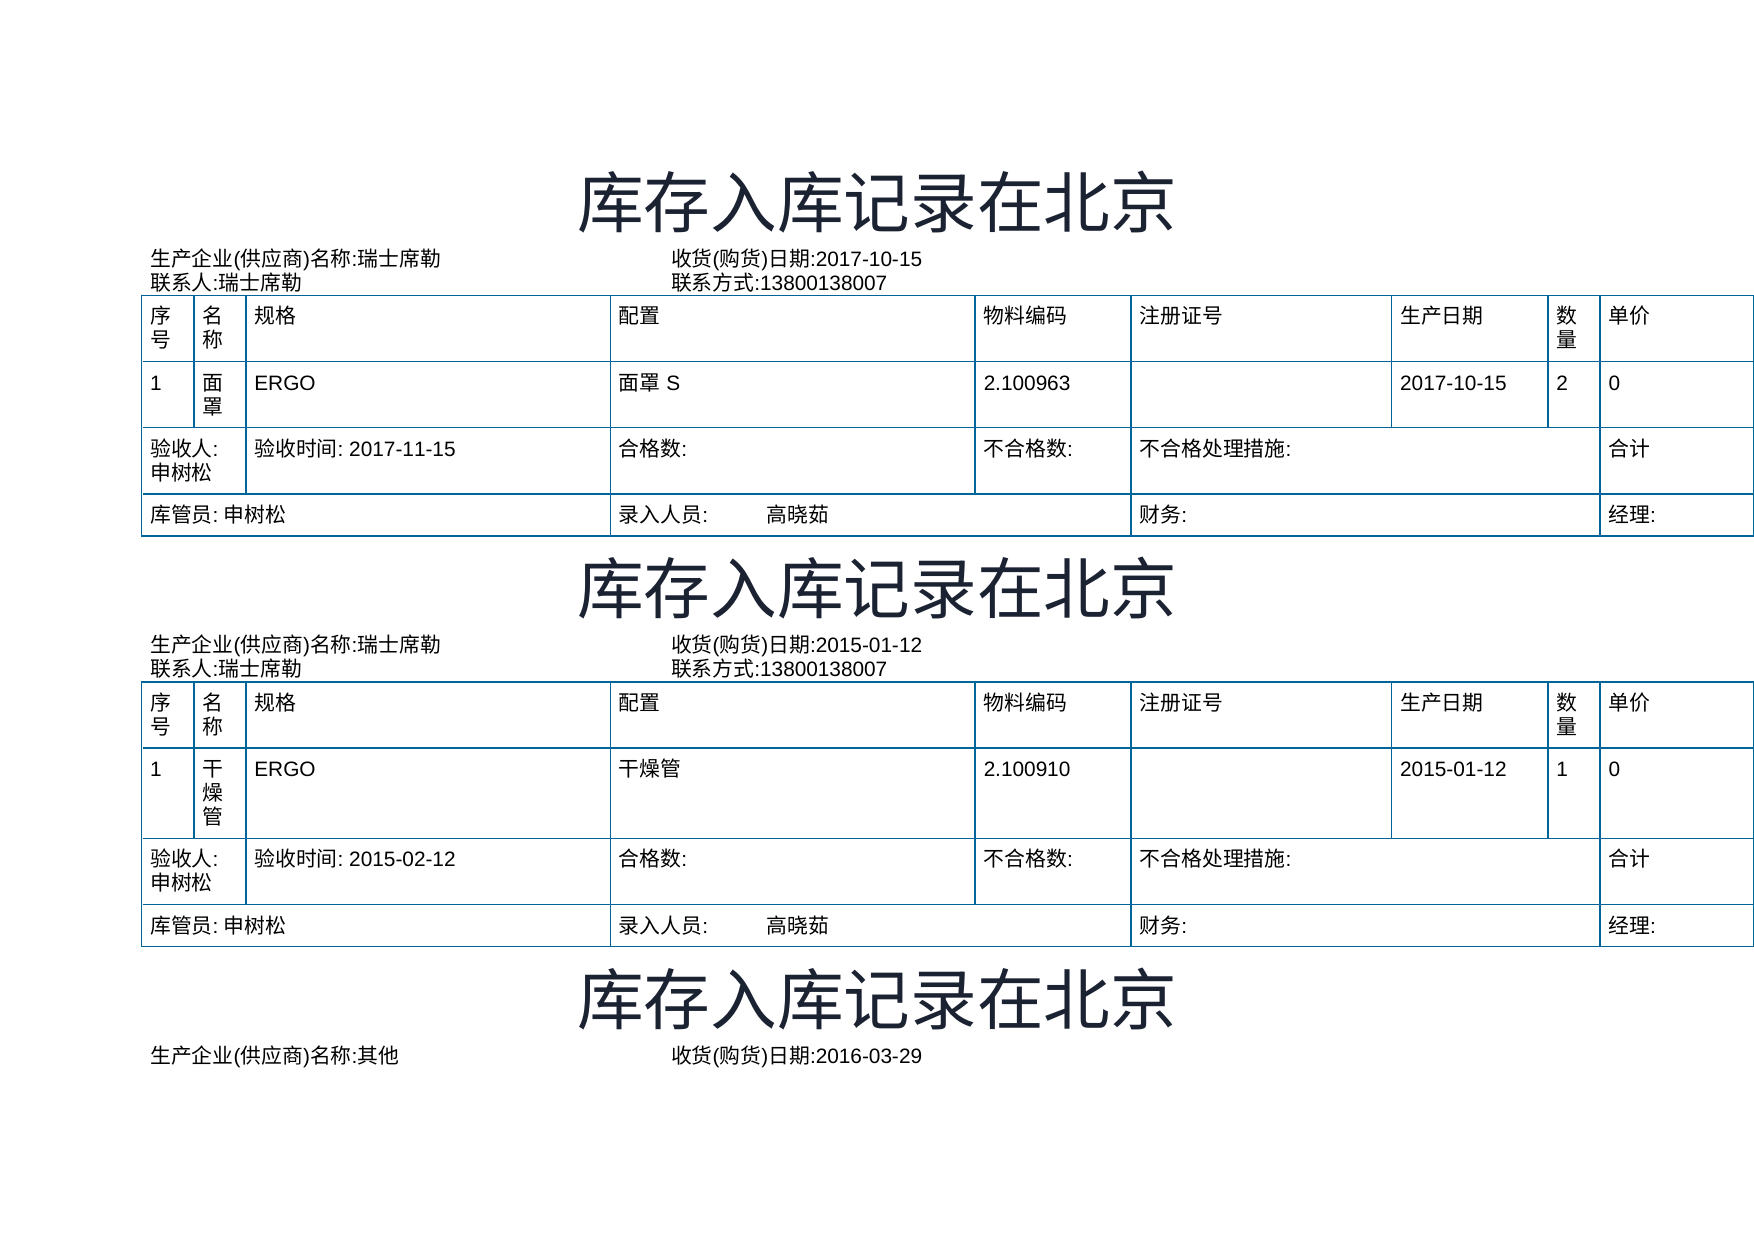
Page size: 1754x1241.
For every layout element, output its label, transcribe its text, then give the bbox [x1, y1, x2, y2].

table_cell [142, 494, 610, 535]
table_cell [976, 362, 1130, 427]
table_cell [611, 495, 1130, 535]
text 库存入库记录在北京 [150, 150, 1604, 247]
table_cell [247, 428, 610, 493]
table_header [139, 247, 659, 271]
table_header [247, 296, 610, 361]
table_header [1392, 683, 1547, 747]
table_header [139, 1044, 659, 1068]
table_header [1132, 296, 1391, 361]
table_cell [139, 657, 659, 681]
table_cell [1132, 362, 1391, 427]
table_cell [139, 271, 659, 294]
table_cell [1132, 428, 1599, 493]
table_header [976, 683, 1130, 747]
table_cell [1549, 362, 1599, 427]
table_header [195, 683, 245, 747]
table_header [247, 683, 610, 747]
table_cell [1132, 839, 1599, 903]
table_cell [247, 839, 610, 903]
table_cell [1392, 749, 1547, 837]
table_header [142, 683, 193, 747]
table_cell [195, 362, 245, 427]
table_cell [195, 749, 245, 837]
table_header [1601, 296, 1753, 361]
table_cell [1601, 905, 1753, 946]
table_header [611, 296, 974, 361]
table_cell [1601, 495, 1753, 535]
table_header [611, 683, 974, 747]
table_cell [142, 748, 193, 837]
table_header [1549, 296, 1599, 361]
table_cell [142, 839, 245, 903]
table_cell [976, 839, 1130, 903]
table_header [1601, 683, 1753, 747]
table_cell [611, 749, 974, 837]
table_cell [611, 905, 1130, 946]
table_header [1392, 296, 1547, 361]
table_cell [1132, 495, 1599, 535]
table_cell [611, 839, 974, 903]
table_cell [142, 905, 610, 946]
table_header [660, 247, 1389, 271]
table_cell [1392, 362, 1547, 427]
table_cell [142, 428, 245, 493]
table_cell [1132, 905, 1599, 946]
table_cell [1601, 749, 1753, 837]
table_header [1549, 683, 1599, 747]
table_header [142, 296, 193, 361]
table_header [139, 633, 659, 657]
text 库存入库记录在北京 [150, 947, 1604, 1044]
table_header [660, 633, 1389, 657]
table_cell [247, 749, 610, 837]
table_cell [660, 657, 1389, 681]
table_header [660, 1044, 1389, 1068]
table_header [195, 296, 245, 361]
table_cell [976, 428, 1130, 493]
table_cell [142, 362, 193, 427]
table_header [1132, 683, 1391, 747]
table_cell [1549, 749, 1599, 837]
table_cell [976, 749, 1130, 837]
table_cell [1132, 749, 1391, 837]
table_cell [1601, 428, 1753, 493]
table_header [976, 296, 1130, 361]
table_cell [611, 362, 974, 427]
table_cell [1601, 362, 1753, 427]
text 库存入库记录在北京 [150, 537, 1604, 633]
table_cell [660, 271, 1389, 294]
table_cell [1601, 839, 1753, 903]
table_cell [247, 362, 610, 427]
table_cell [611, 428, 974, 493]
